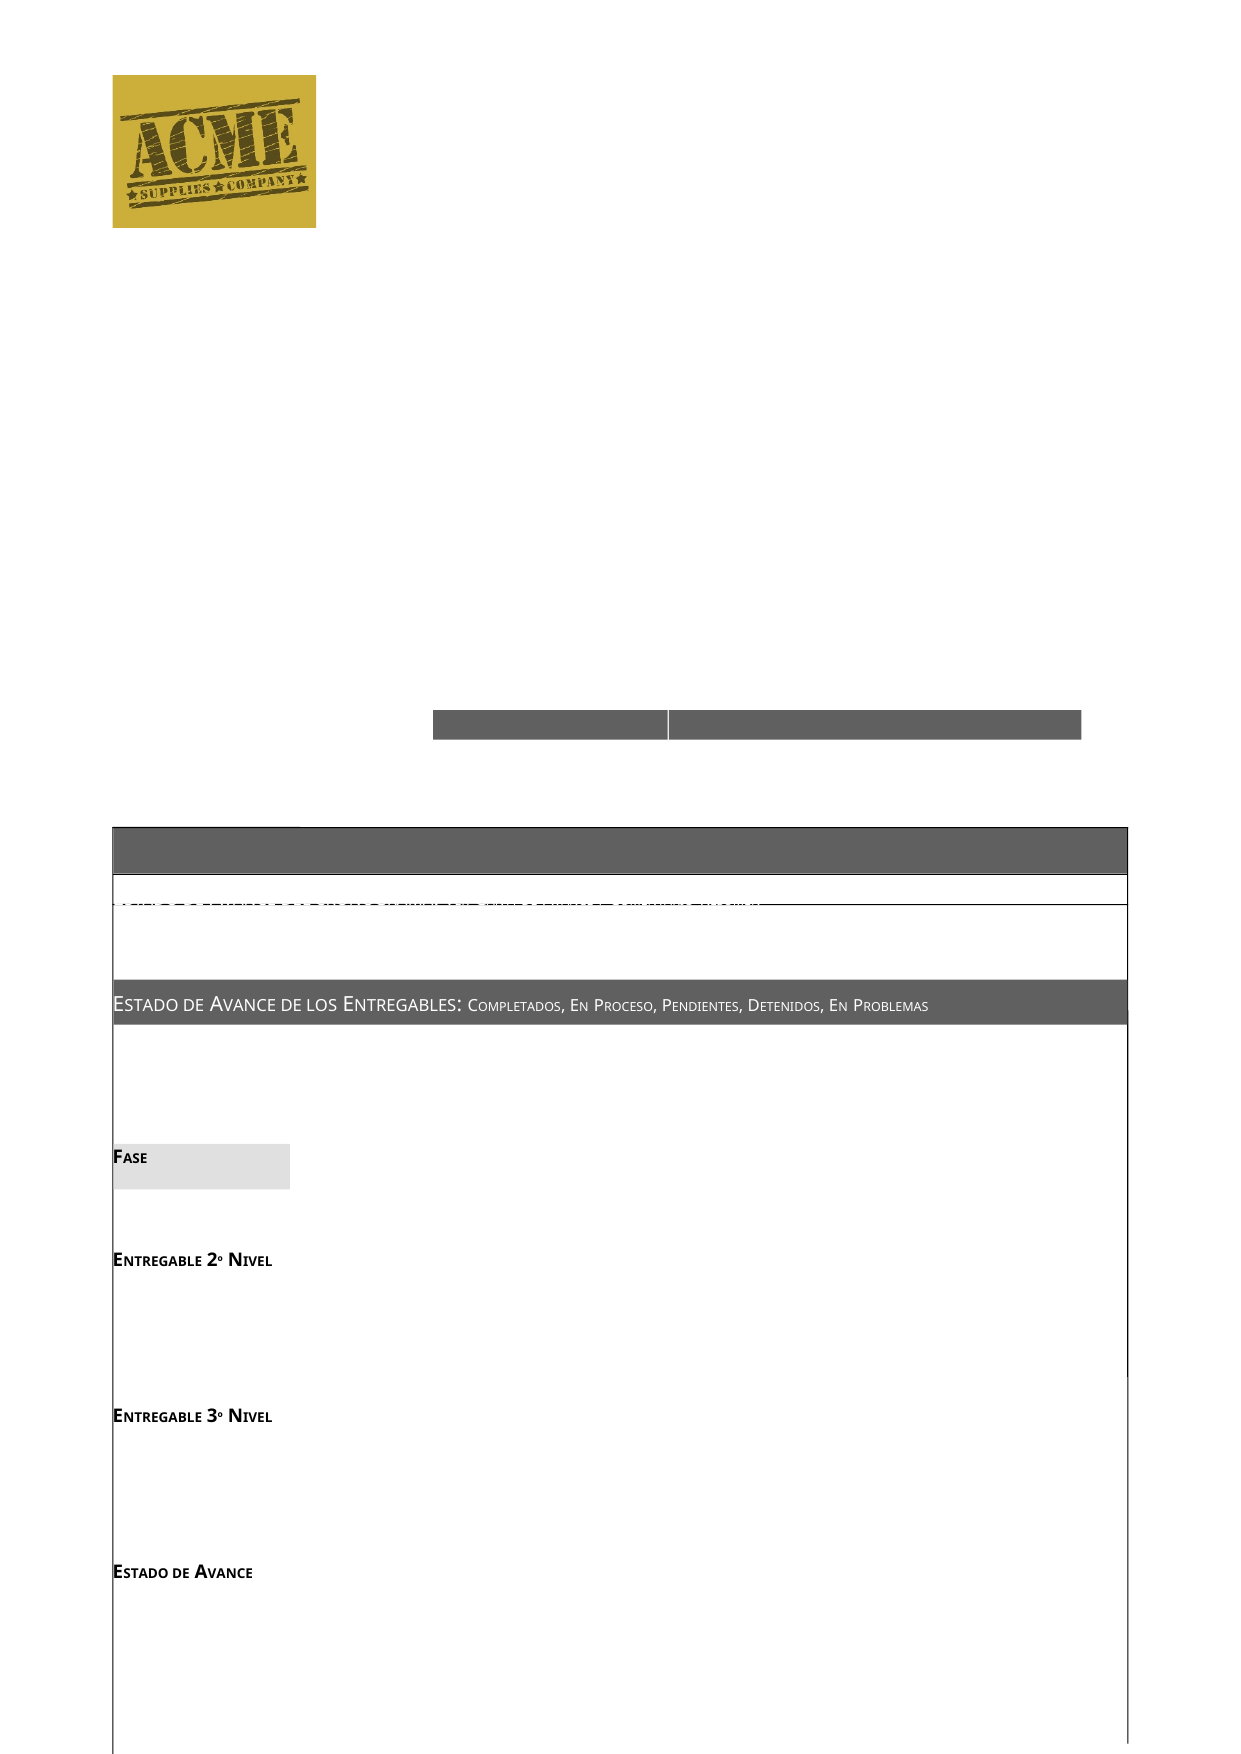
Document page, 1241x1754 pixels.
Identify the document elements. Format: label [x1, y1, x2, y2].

picture [112, 75, 317, 228]
